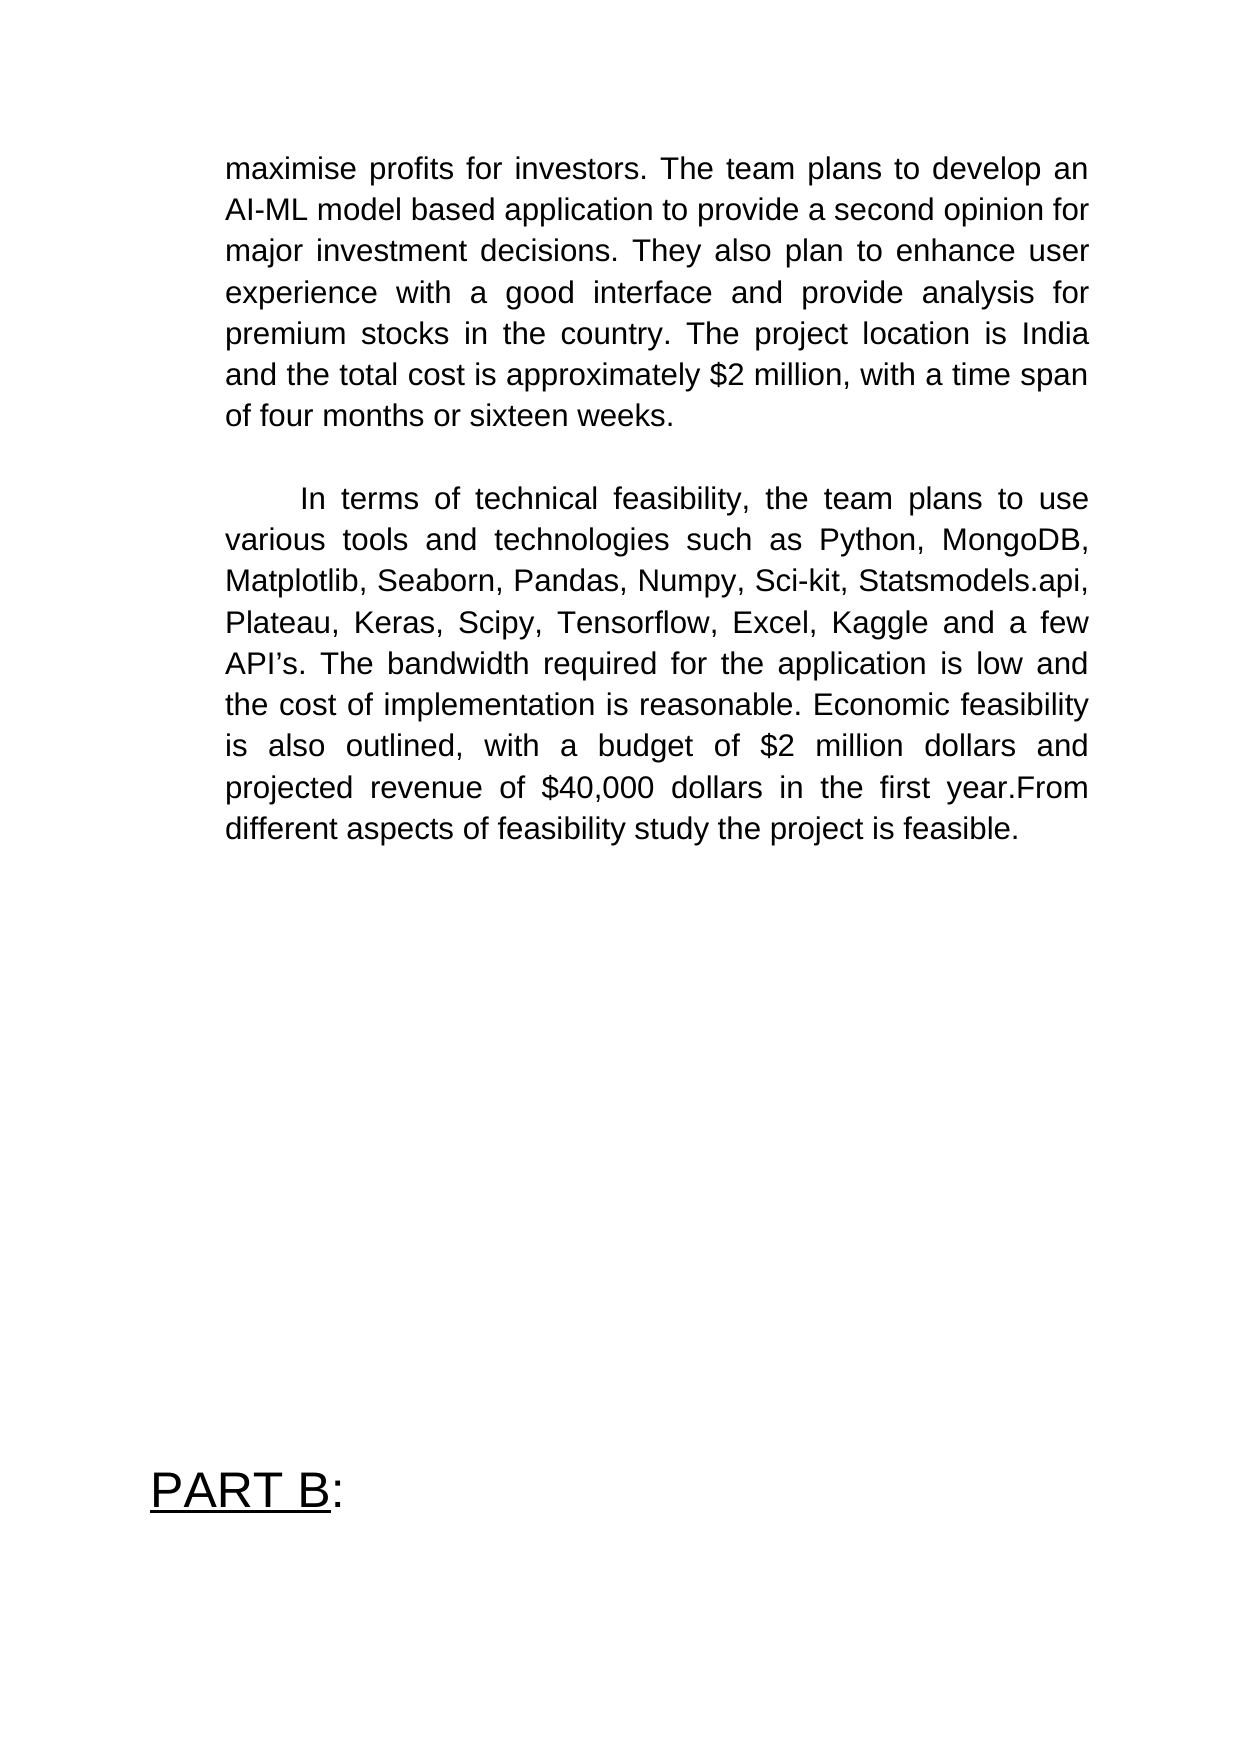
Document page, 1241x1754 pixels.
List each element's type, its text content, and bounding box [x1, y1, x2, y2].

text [225, 150, 1090, 433]
text In terms of technical feasibility, the team plans to use various tools and technologies such as Python, MongoDB, Matplotlib, Seaborn, Pandas, Numpy, Sci-kit, Statsmodels.api, Plateau, Keras, Scipy, Tensorflow, Excel, Kaggle and a few API’s. The bandwidth required for the application is low and the cost of implementation is reasonable. Economic feasibility is also outlined, with a budget of $2 million dollars and projected revenue of $40,000 dollars in the first year.From different aspects of feasibility study the project is feasible. [225, 480, 1090, 846]
text PART B: [150, 1460, 1090, 1518]
